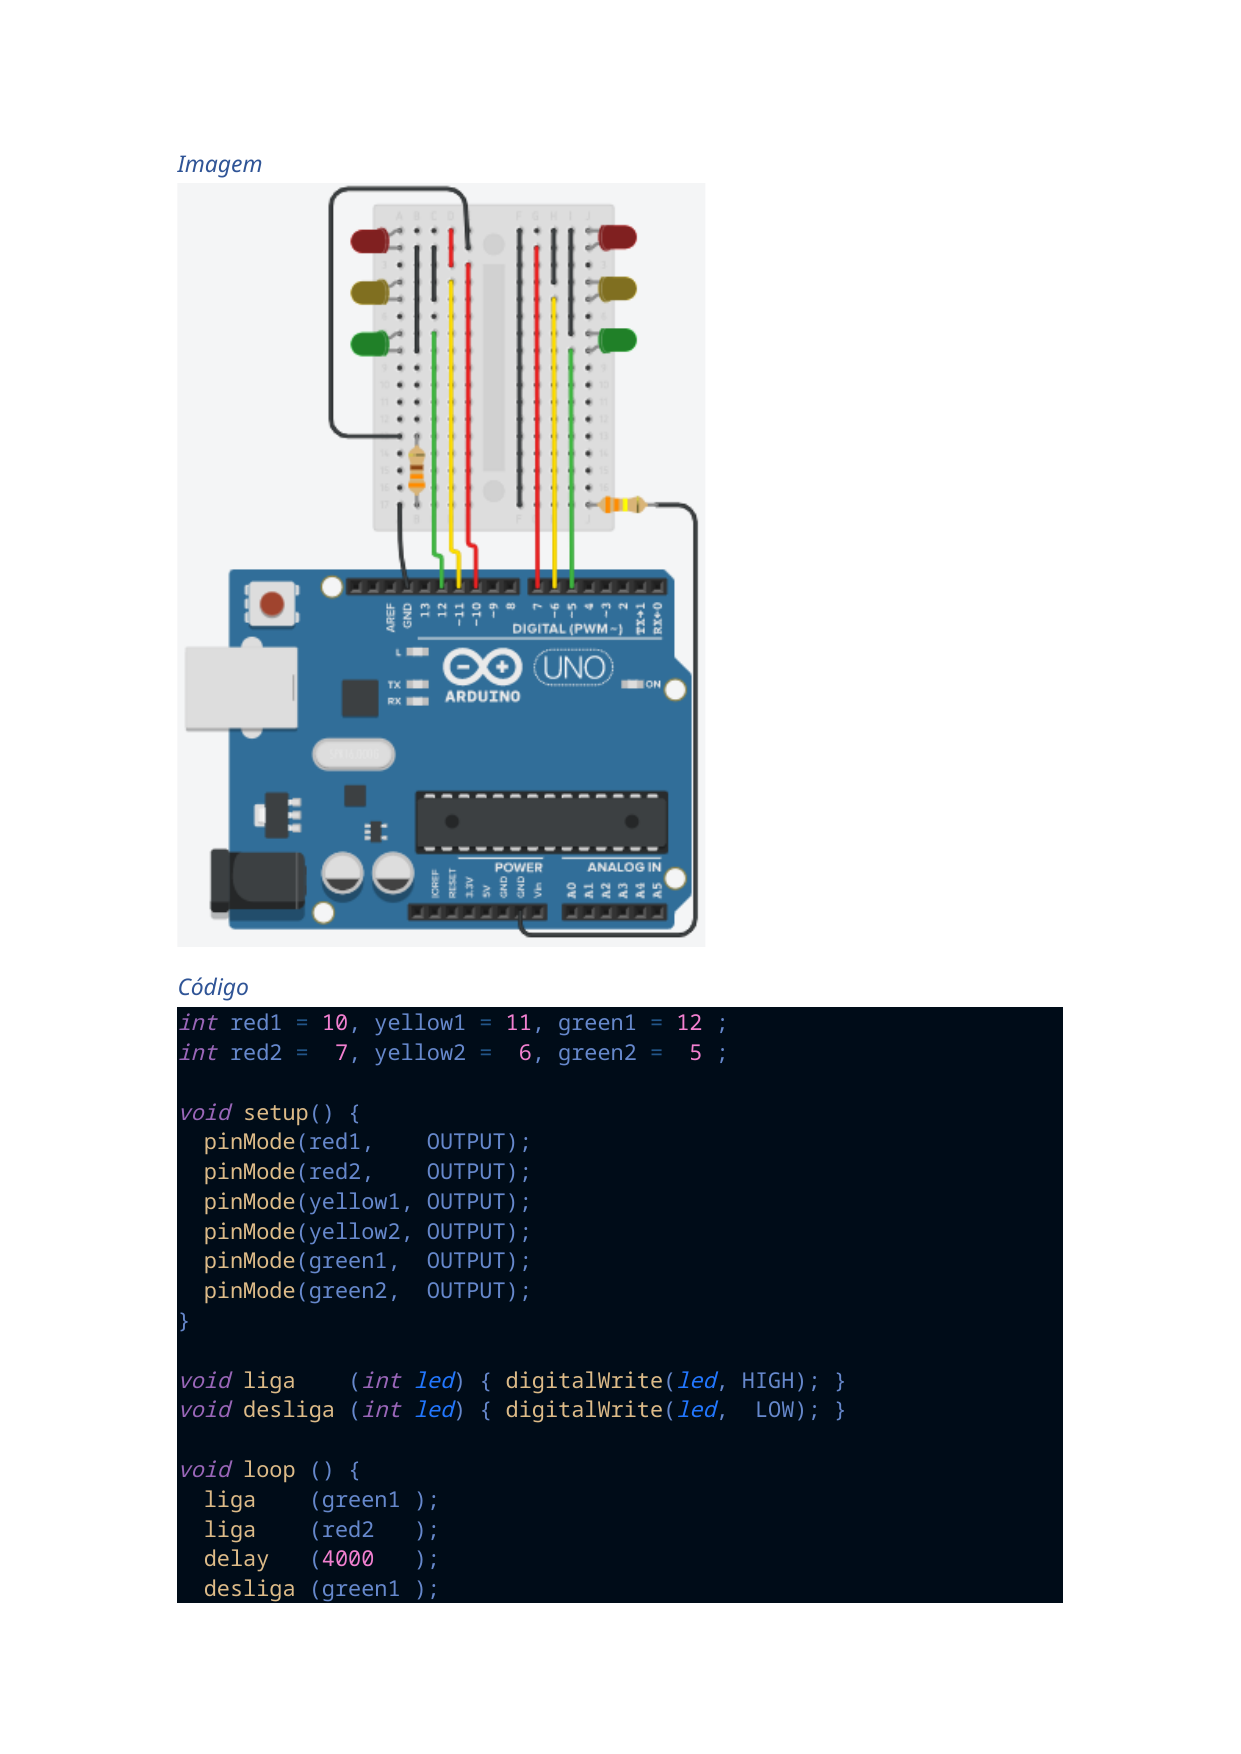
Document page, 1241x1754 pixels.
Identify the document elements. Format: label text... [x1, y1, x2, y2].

text delay (4000 ); [177, 1543, 1063, 1573]
text void loop () { [177, 1454, 1063, 1484]
text liga (green1 ); [177, 1484, 1063, 1513]
text } [177, 1305, 1063, 1335]
text desliga (green1 ); [177, 1573, 1063, 1603]
text void desliga (int led) { digitalWrite(led, LOW); } [177, 1394, 1063, 1424]
text pinMode(red2, OUTPUT); [177, 1156, 1063, 1186]
text void liga (int led) { digitalWrite(led, HIGH); } [177, 1364, 1063, 1394]
subtitle Imagem [177, 148, 1063, 179]
subtitle Código [177, 971, 1063, 1002]
text pinMode(green1, OUTPUT); [177, 1245, 1063, 1275]
text pinMode(red1, OUTPUT); [177, 1126, 1063, 1156]
text liga (red2 ); [177, 1513, 1063, 1543]
text int red2 = 7, yellow2 = 6, green2 = 5 ; [177, 1037, 1063, 1067]
text int red1 = 10, yellow1 = 11, green1 = 12 ; [177, 1007, 1063, 1037]
text pinMode(yellow2, OUTPUT); [177, 1216, 1063, 1245]
text void setup() { [177, 1096, 1063, 1126]
text pinMode(green2, OUTPUT); [177, 1275, 1063, 1305]
picture [177, 183, 706, 947]
text pinMode(yellow1, OUTPUT); [177, 1186, 1063, 1216]
